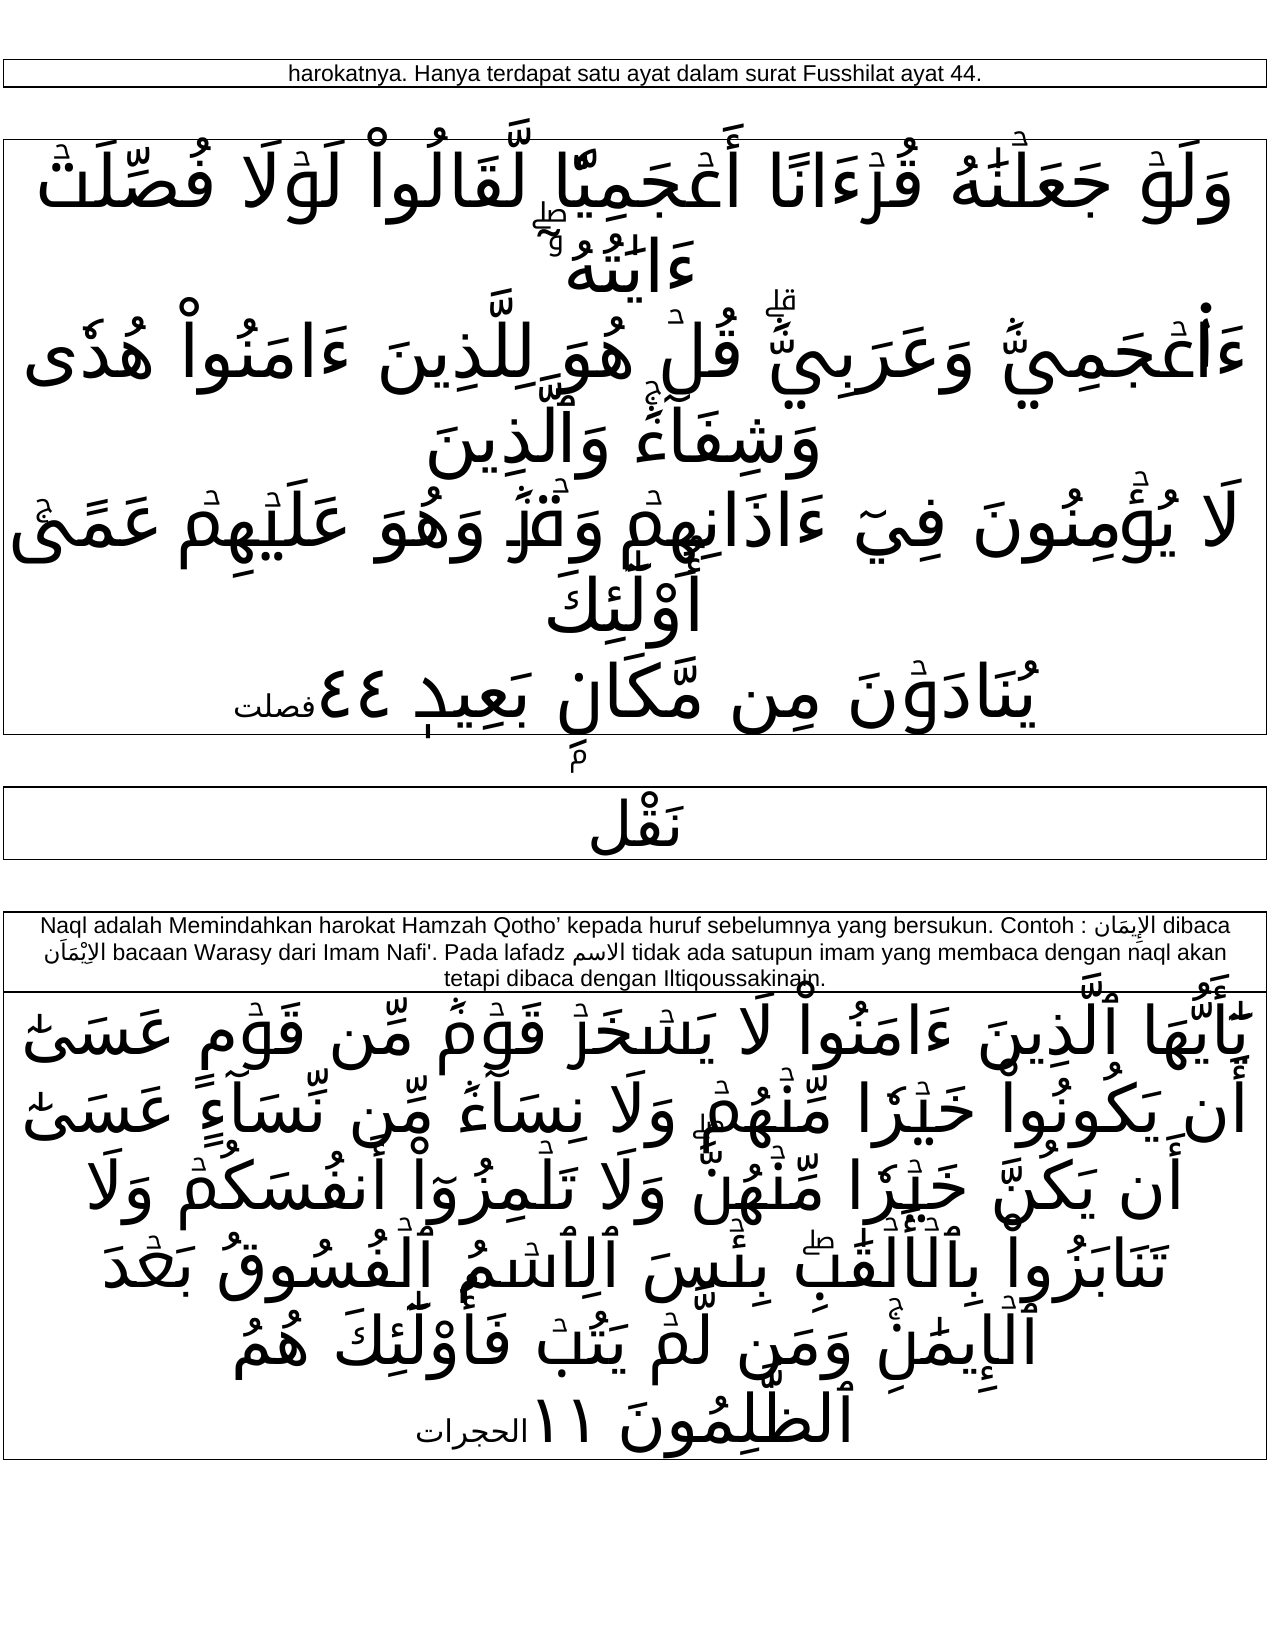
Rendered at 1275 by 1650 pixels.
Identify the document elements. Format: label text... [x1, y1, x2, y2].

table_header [4, 60, 1266, 86]
table_cell يَٰٓأَيُّهَا ٱلَّذِينَ ءَامَنُواْ لَا يَسۡخَرۡ قَوۡمٞ مِّن قَوۡمٍ عَسَىٰٓ أَن يَكُونُواْ خَيۡرٗا مِّنۡهُمۡ وَلَا نِسَآءٞ مِّن نِّسَآءٍ عَسَىٰٓ أَن يَكُنَّ خَيۡرٗا مِّنۡهُنَّۖ وَلَا تَلۡمِزُوٓاْ أَنفُسَكُمۡ وَلَا تَنَابَزُواْ بِٱلۡأَلۡقَٰبِۖ بِئۡسَ ٱلِٱسۡمُ ٱلۡفُسُوقُ بَعۡدَ ٱلۡإِيمَٰنِۚ وَمَن لَّمۡ يَتُبۡ فَأُوْلَٰٓئِكَ هُمُ ٱلظَّٰلِمُونَ ١١الحجرات [4, 993, 1266, 1458]
table_header نَقْل [4, 788, 1266, 859]
table_header Naql adalah Memindahkan harokat Hamzah Qotho’ kepada huruf sebelumnya yang bersukun. Contoh : الإِيمَان dibaca الاِيْمَاَن bacaan Warasy dari Imam Nafi'. Pada lafadz الاسم tidak ada satupun imam yang membaca dengan naql akan tetapi dibaca dengan Iltiqoussakinain. [4, 913, 1266, 991]
table_header وَلَوۡ جَعَلۡنَٰهُ قُرۡءَانًا أَعۡجَمِيّٗا لَّقَالُواْ لَوۡلَا فُصِّلَتۡ ءَايَٰتُهُۥٓۖ ءَا۬عۡجَمِيّٞ وَعَرَبِيّٞۗ قُلۡ هُوَ لِلَّذِينَ ءَامَنُواْ هُدٗى وَشِفَآءٞۚ وَٱلَّذِينَ لَا يُؤۡمِنُونَ فِيٓ ءَاذَانِهِمۡ وَقۡرٞ وَهُوَ عَلَيۡهِمۡ عَمًىۚ أُوْلَٰٓئِكَ يُنَادَوۡنَ مِن مَّكَانِۭ بَعِيدٖ ٤٤فصلت [4, 140, 1266, 734]
